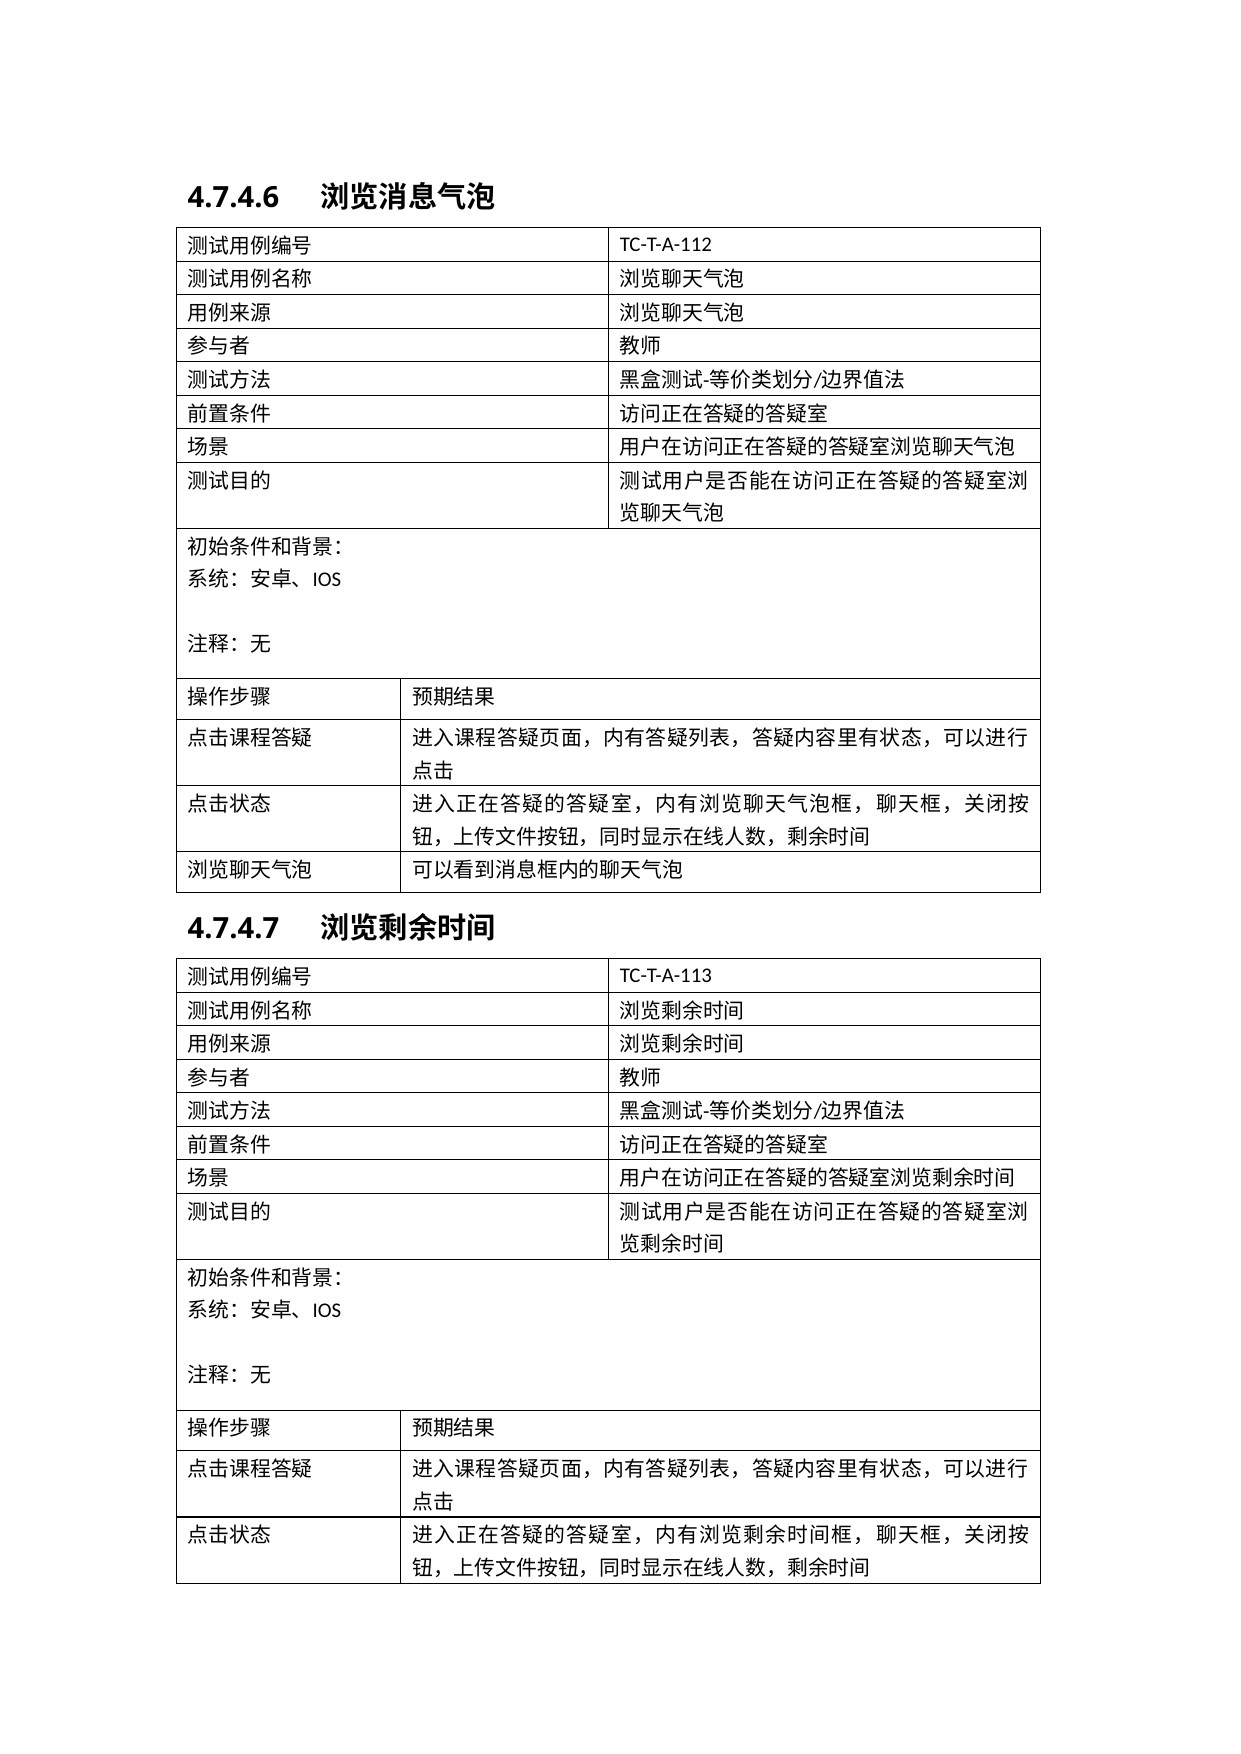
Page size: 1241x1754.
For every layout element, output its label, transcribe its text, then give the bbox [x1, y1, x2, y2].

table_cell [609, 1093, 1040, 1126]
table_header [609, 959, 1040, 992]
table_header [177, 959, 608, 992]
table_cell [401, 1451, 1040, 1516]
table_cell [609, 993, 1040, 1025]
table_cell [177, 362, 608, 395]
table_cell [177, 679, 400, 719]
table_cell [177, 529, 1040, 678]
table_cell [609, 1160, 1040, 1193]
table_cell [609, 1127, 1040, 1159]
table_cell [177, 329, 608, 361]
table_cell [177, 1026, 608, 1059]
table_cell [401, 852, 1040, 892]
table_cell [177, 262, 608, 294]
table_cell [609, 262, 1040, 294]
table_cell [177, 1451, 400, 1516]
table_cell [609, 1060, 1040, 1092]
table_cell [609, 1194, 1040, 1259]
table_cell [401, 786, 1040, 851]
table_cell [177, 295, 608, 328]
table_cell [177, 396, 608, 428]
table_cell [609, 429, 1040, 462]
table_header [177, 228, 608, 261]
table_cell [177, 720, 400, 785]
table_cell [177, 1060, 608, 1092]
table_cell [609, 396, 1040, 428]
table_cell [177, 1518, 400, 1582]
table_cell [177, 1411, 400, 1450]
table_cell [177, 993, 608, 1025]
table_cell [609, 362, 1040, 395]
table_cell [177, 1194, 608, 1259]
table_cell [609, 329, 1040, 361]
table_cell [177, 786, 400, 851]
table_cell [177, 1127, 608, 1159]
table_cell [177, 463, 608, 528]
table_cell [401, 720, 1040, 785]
text 浏览剩余时间 [187, 893, 1053, 958]
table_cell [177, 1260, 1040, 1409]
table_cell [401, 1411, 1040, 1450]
text 浏览消息气泡 [187, 162, 1053, 227]
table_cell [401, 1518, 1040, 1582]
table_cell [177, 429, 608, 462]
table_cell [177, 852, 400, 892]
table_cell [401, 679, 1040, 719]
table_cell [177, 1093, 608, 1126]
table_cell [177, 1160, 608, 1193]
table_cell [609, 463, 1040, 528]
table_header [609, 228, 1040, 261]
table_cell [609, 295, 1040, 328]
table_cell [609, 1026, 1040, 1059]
